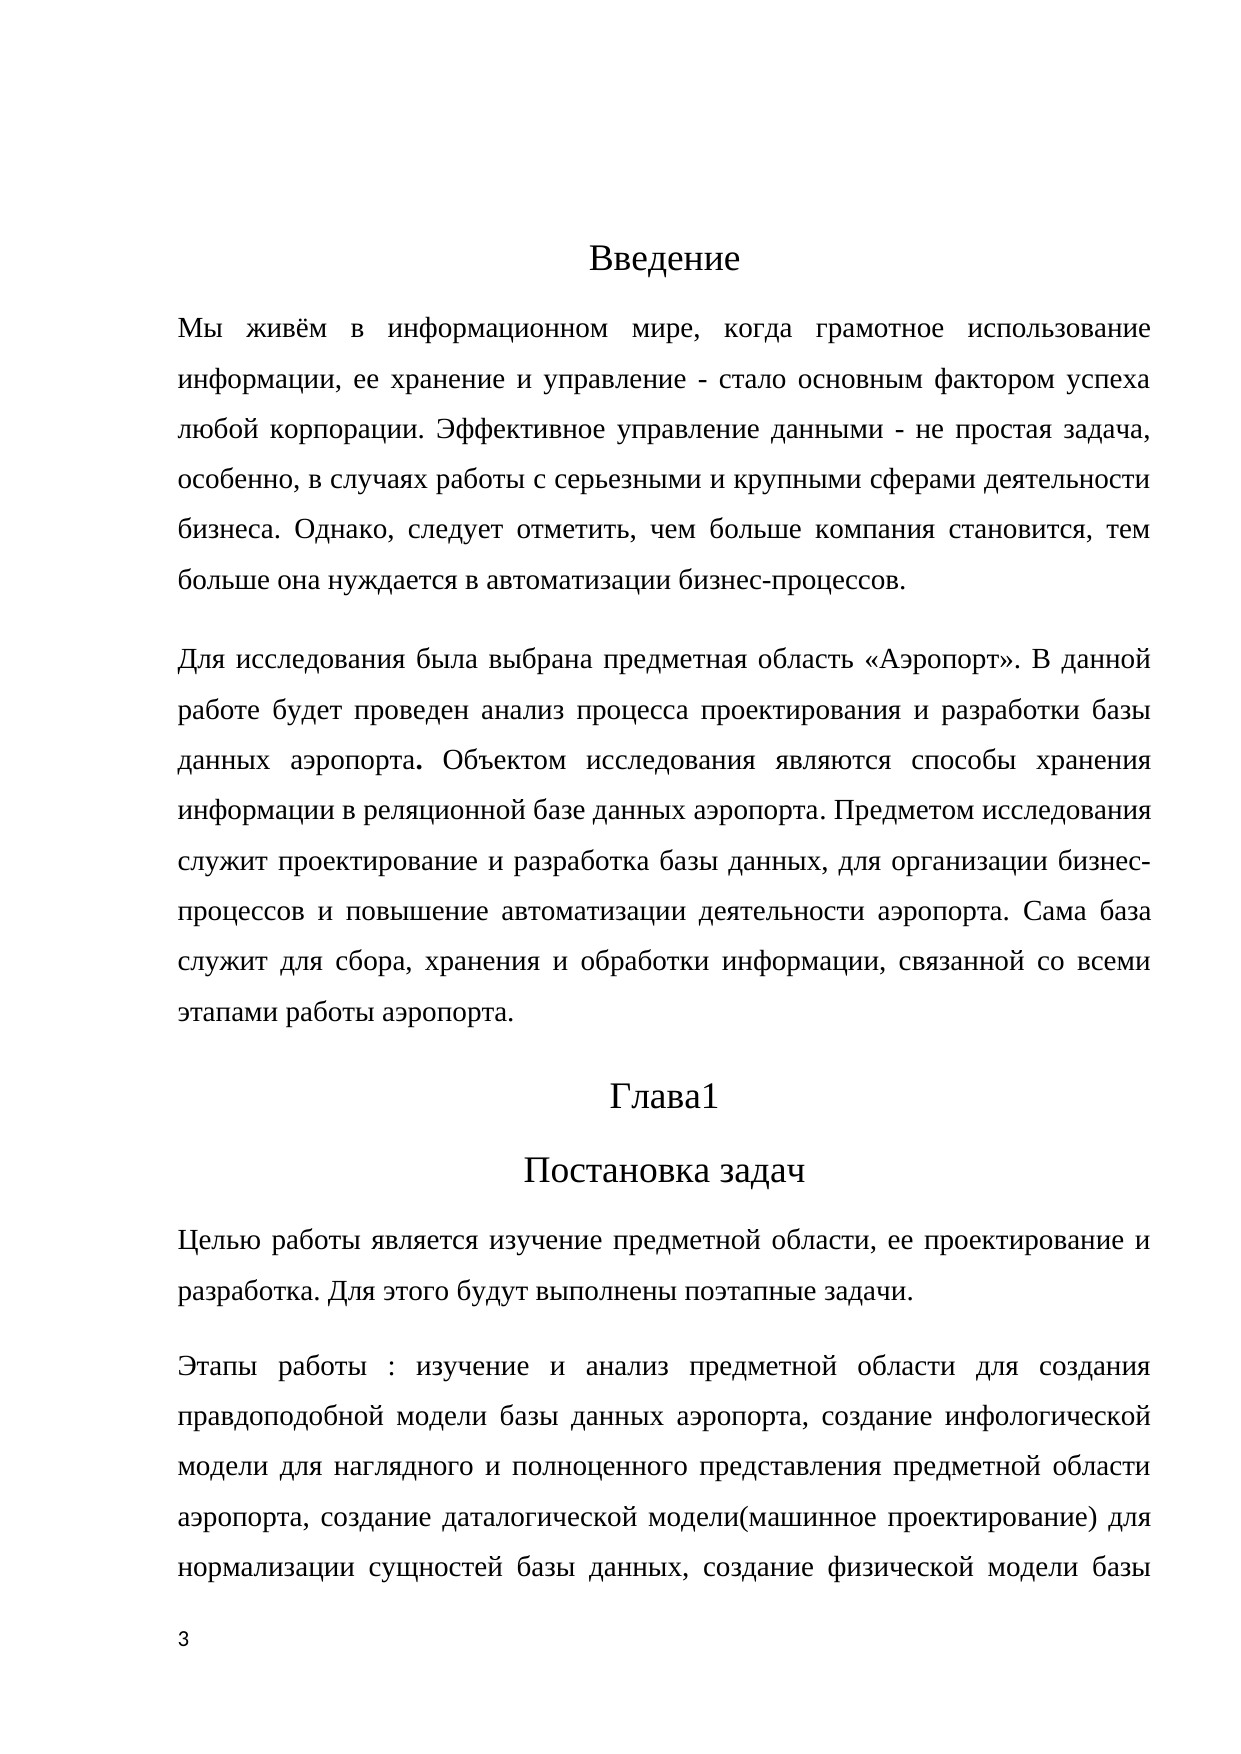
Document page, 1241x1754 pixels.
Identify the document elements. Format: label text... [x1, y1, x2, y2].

subtitle Постановка задач [177, 1148, 1152, 1191]
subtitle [177, 1348, 1152, 1583]
subtitle Глава1 [177, 1073, 1152, 1116]
subtitle Целью работы является изучение предметной области, ее проектирование и разработка. Для этого будут выполнены поэтапные задачи. [177, 1222, 1152, 1306]
subtitle Мы живём в информационном мире, когда грамотное использование информации, ее хранение и управление - стало основным фактором успеха любой корпорации. Эффективное управление данными - не простая задача, особенно, в случаях работы с серьезными и крупными сферами деятельности бизнеса. Однако, следует отметить, чем больше компания становится, тем больше она нуждается в автоматизации бизнес-процессов. [177, 310, 1152, 596]
subtitle Введение [177, 236, 1152, 279]
text Для исследования была выбрана предметная область «Аэропорт». В данной работе будет проведен анализ процесса проектирования и разработки базы данных аэропорта. Объектом исследования являются способы хранения информации в реляционной базе данных аэропорта. Предметом исследования служит проектирование и разработка базы данных, для организации бизнес-процессов и повышение автоматизации деятельности аэропорта. Сама база служит для сбора, хранения и обработки информации, связанной со всеми этапами работы аэропорта. [177, 641, 1152, 1027]
